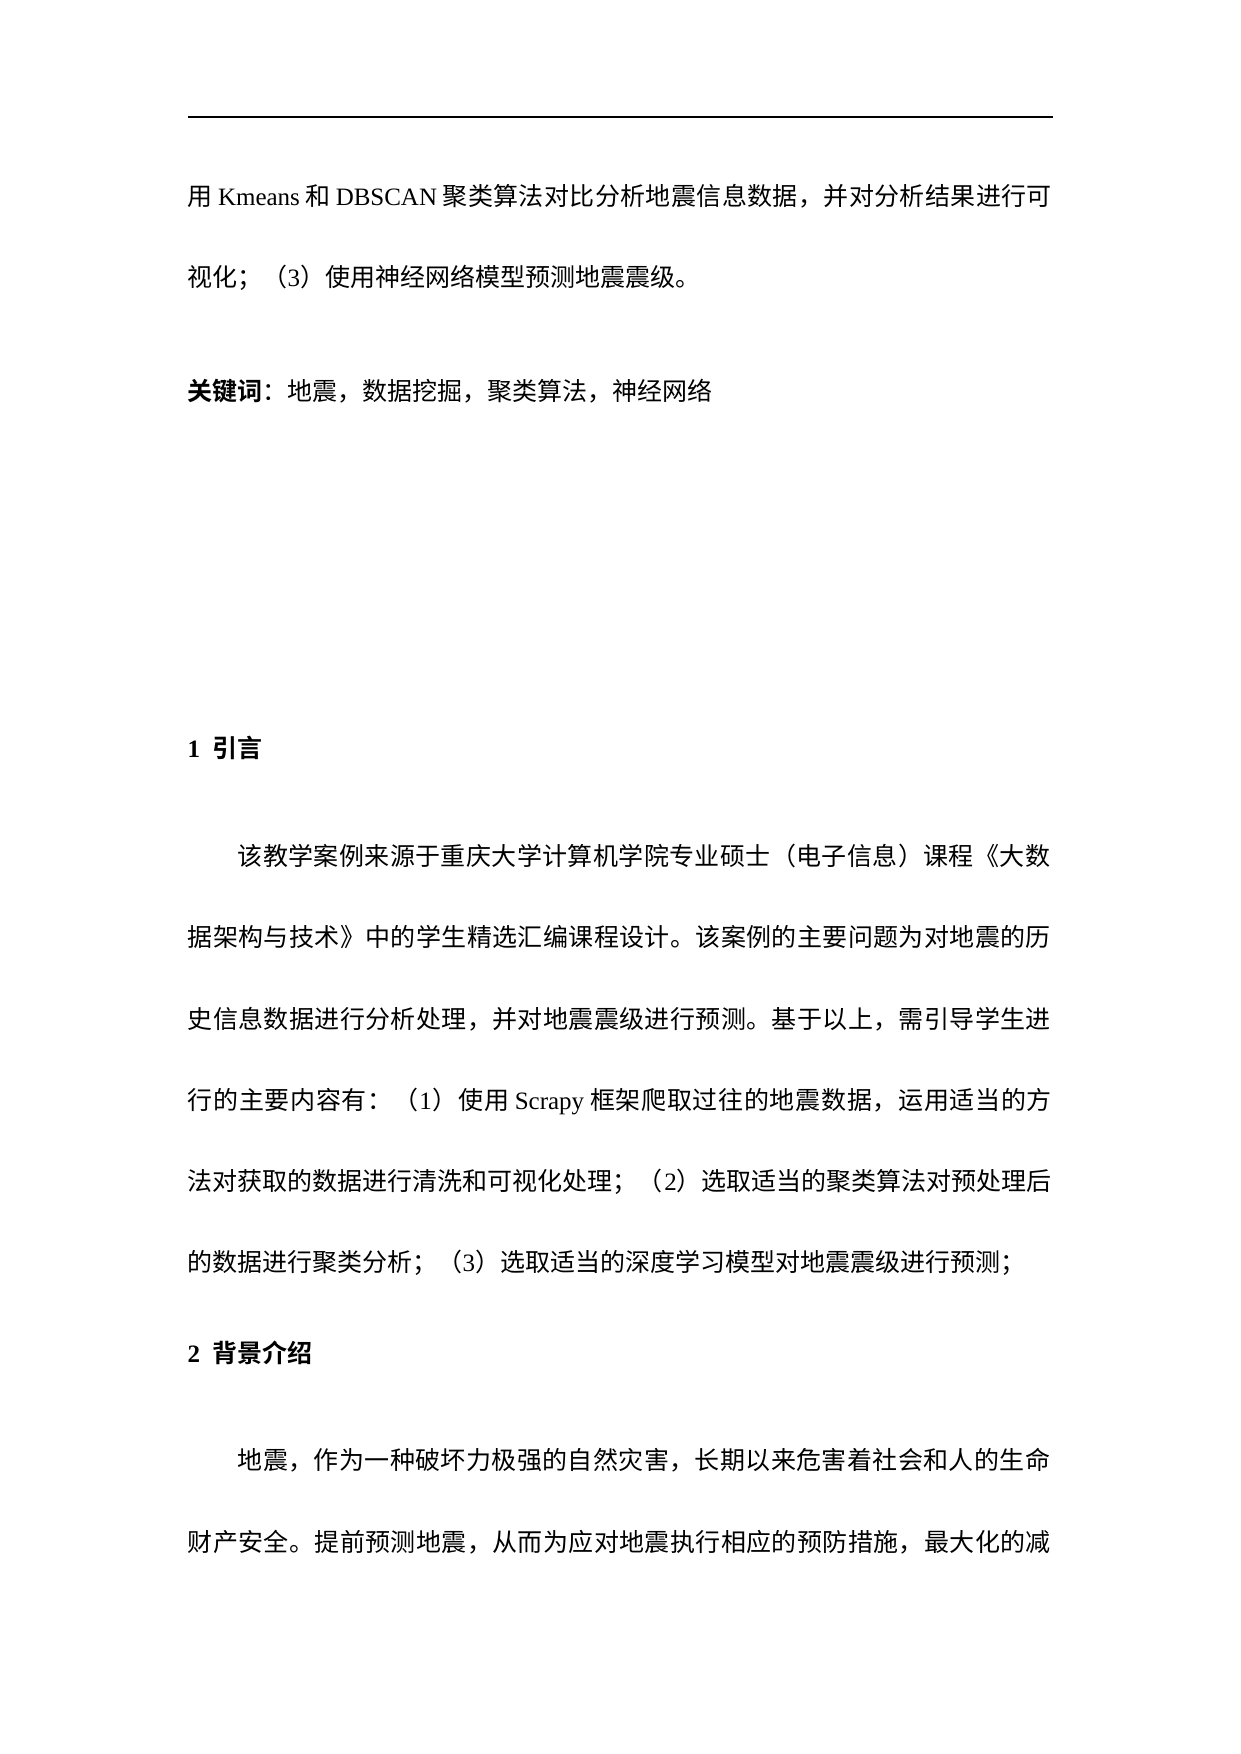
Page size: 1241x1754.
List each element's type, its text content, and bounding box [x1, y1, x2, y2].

text 该教学案例来源于重庆大学计算机学院专业硕士（电子信息）课程《大数据架构与技术》中的学生精选汇编课程设计。该案例的主要问题为对地震的历史信息数据进行分析处理，并对地震震级进行预测。基于以上，需引导学生进行的主要内容有：（1）使用Scrapy框架爬取过往的地震数据，运用适当的方法对获取的数据进行清洗和可视化处理；（2）选取适当的聚类算法对预处理后的数据进行聚类分析；（3）选取适当的深度学习模型对地震震级进行预测； [187, 822, 1053, 1293]
text 关键词：地震，数据挖掘，聚类算法，神经网络 [187, 357, 1053, 422]
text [187, 162, 1053, 308]
subtitle 2 背景介绍 [187, 1319, 1053, 1384]
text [187, 1426, 1053, 1573]
subtitle 1 引言 [187, 714, 1053, 779]
